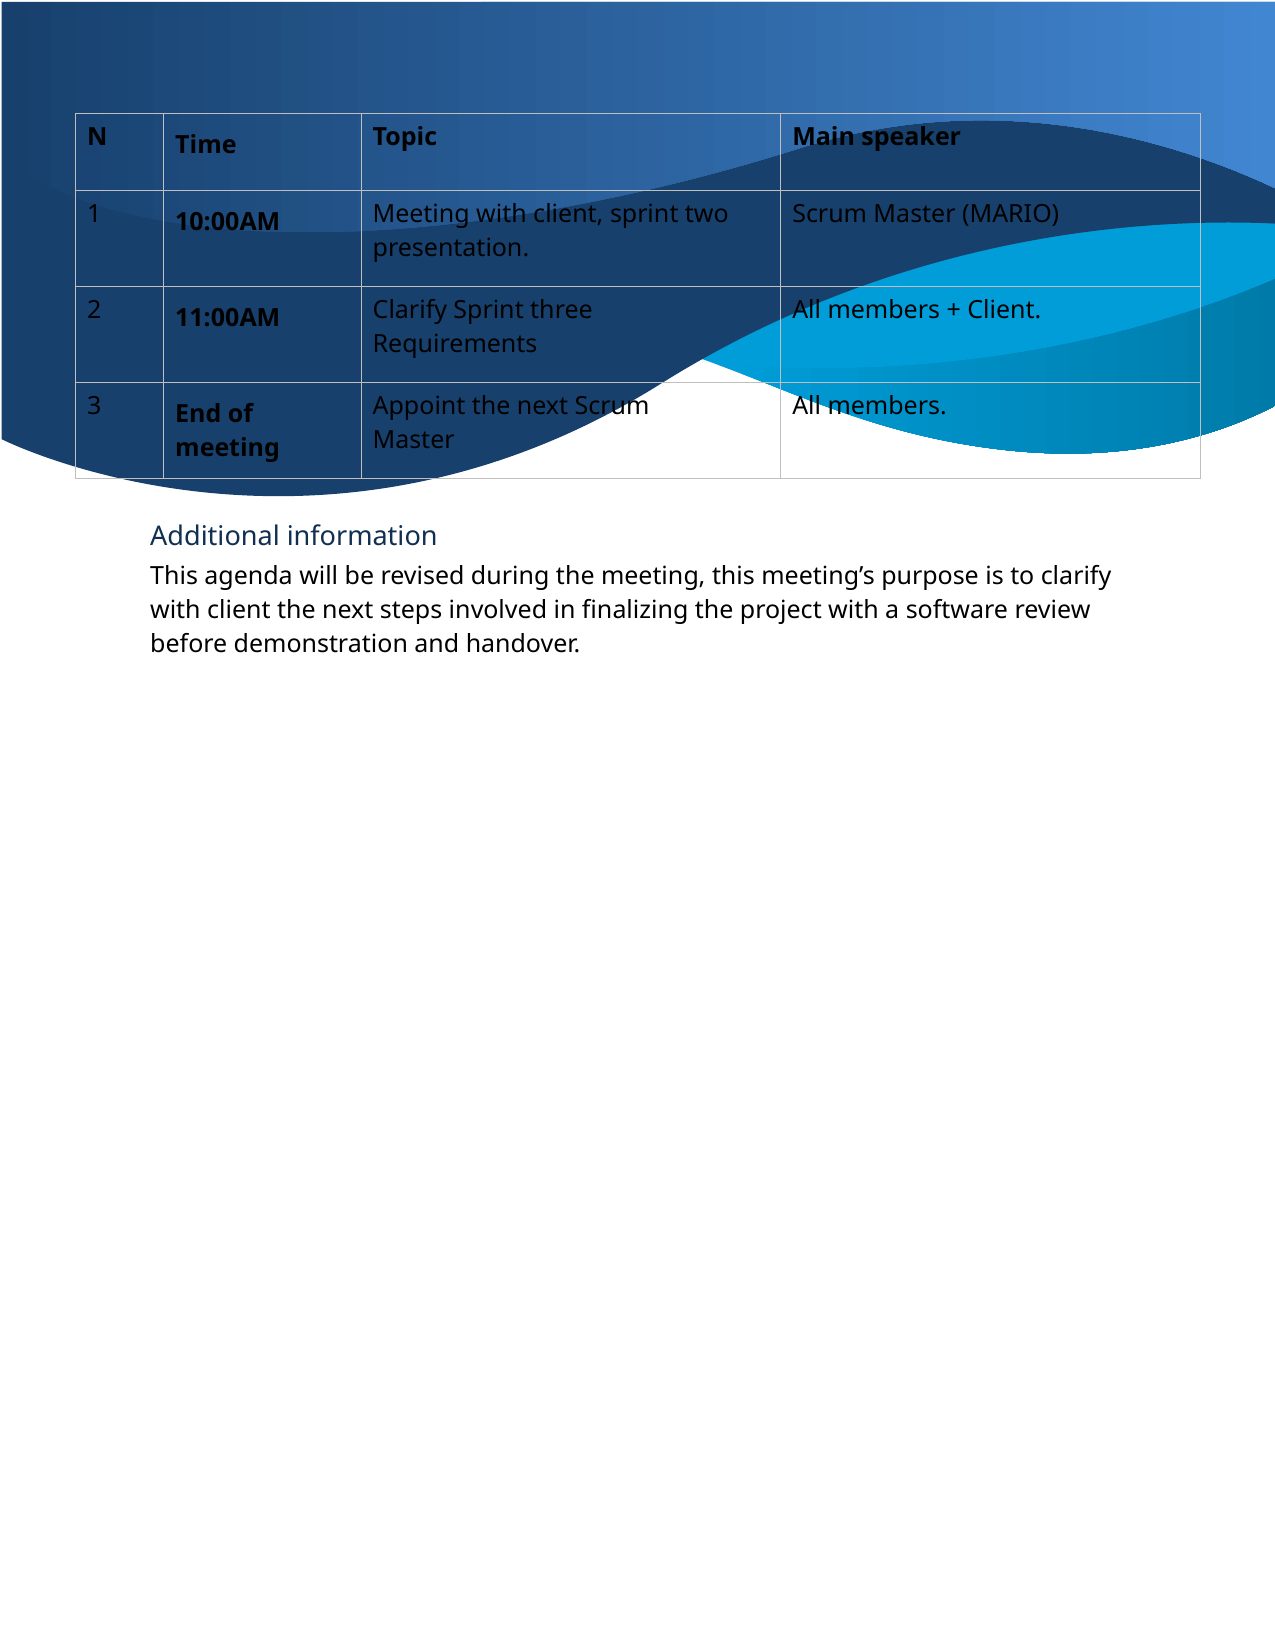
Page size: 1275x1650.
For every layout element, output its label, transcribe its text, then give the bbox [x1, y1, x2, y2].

table_cell End of meeting [164, 383, 361, 478]
text This agenda will be revised during the meeting, this meeting’s purpose is to clarify with client the next steps involved in finalizing the project with a software review before demonstration and handover. [150, 558, 1125, 660]
table_header Time [164, 114, 361, 190]
table_cell 10:00AM [164, 191, 361, 286]
table_header Topic [362, 114, 780, 190]
table_cell Meeting with client, sprint two presentation. [362, 191, 780, 286]
table_header N [76, 114, 163, 190]
table_cell Scrum Master (MARIO) [781, 191, 1200, 286]
table_cell Clarify Sprint three Requirements [362, 287, 780, 382]
table_cell Appoint the next Scrum Master [362, 383, 780, 478]
table_cell All members + Client. [781, 287, 1200, 382]
table_cell 3 [76, 383, 163, 478]
table_cell 1 [76, 191, 163, 286]
table_cell All members. [781, 383, 1200, 478]
table_cell 11:00AM [164, 287, 361, 382]
table_header Main speaker [781, 114, 1200, 190]
table_cell 2 [76, 287, 163, 382]
subtitle Additional information [150, 517, 1125, 553]
